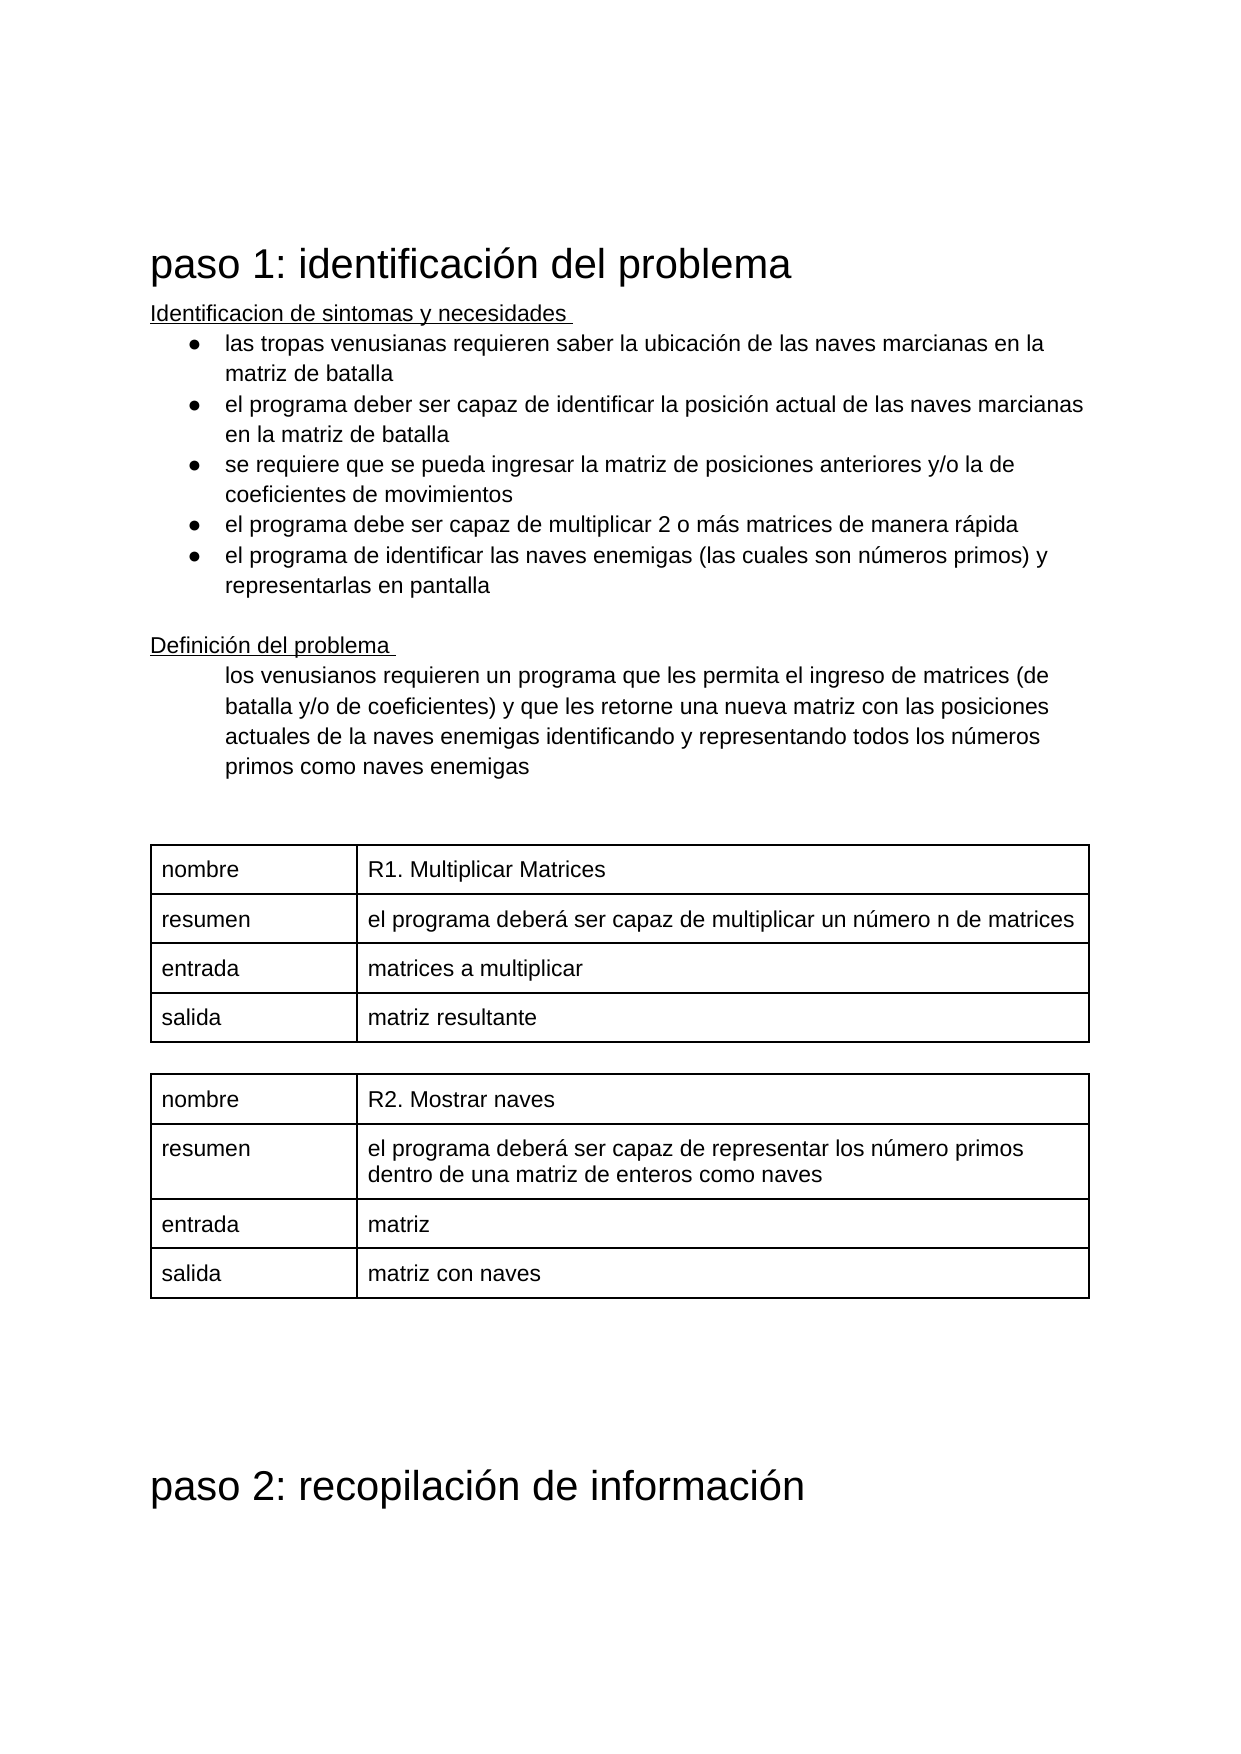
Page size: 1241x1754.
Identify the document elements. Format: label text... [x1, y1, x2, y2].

table_cell matriz [358, 1200, 1088, 1247]
table_header nombre [152, 1075, 356, 1122]
table_cell matriz con naves [358, 1249, 1088, 1297]
table_cell resumen [152, 895, 356, 942]
table_cell matrices a multiplicar [358, 944, 1088, 992]
list se requiere que se pueda ingresar la matriz de posiciones anteriores y/o la de coeficientes de movimientos [187, 451, 1090, 508]
subtitle paso 2: recopilación de información [150, 1461, 1090, 1509]
subtitle paso 1: identificación del problema [150, 239, 1090, 287]
text los venusianos requieren un programa que les permita el ingreso de matrices (de batalla y/o de coeficientes) y que les retorne una nueva matriz con las posiciones actuales de la naves enemigas identificando y representando todos los números primos como naves enemigas [225, 662, 1090, 779]
table_header nombre [152, 846, 356, 893]
table_cell el programa deberá ser capaz de representar los número primos dentro de una matriz de enteros como naves [358, 1125, 1088, 1198]
list el programa de identificar las naves enemigas (las cuales son números primos) y representarlas en pantalla [187, 542, 1090, 598]
table_cell matriz resultante [358, 994, 1088, 1041]
table_cell entrada [152, 1200, 356, 1247]
table_header R2. Mostrar naves [358, 1075, 1088, 1122]
table_cell salida [152, 1249, 356, 1297]
table_header R1. Multiplicar Matrices [358, 846, 1088, 893]
table_cell salida [152, 994, 356, 1041]
table_cell entrada [152, 944, 356, 992]
table_cell resumen [152, 1125, 356, 1198]
list el programa deber ser capaz de identificar la posición actual de las naves marcianas en la matriz de batalla [187, 391, 1090, 447]
list las tropas venusianas requieren saber la ubicación de las naves marcianas en la matriz de batalla [187, 330, 1090, 387]
text Definición del problema [150, 632, 1090, 659]
list el programa debe ser capaz de multiplicar 2 o más matrices de manera rápida [187, 511, 1090, 538]
table_cell el programa deberá ser capaz de multiplicar un número n de matrices [358, 895, 1088, 942]
text Identificacion de sintomas y necesidades [150, 300, 1090, 326]
